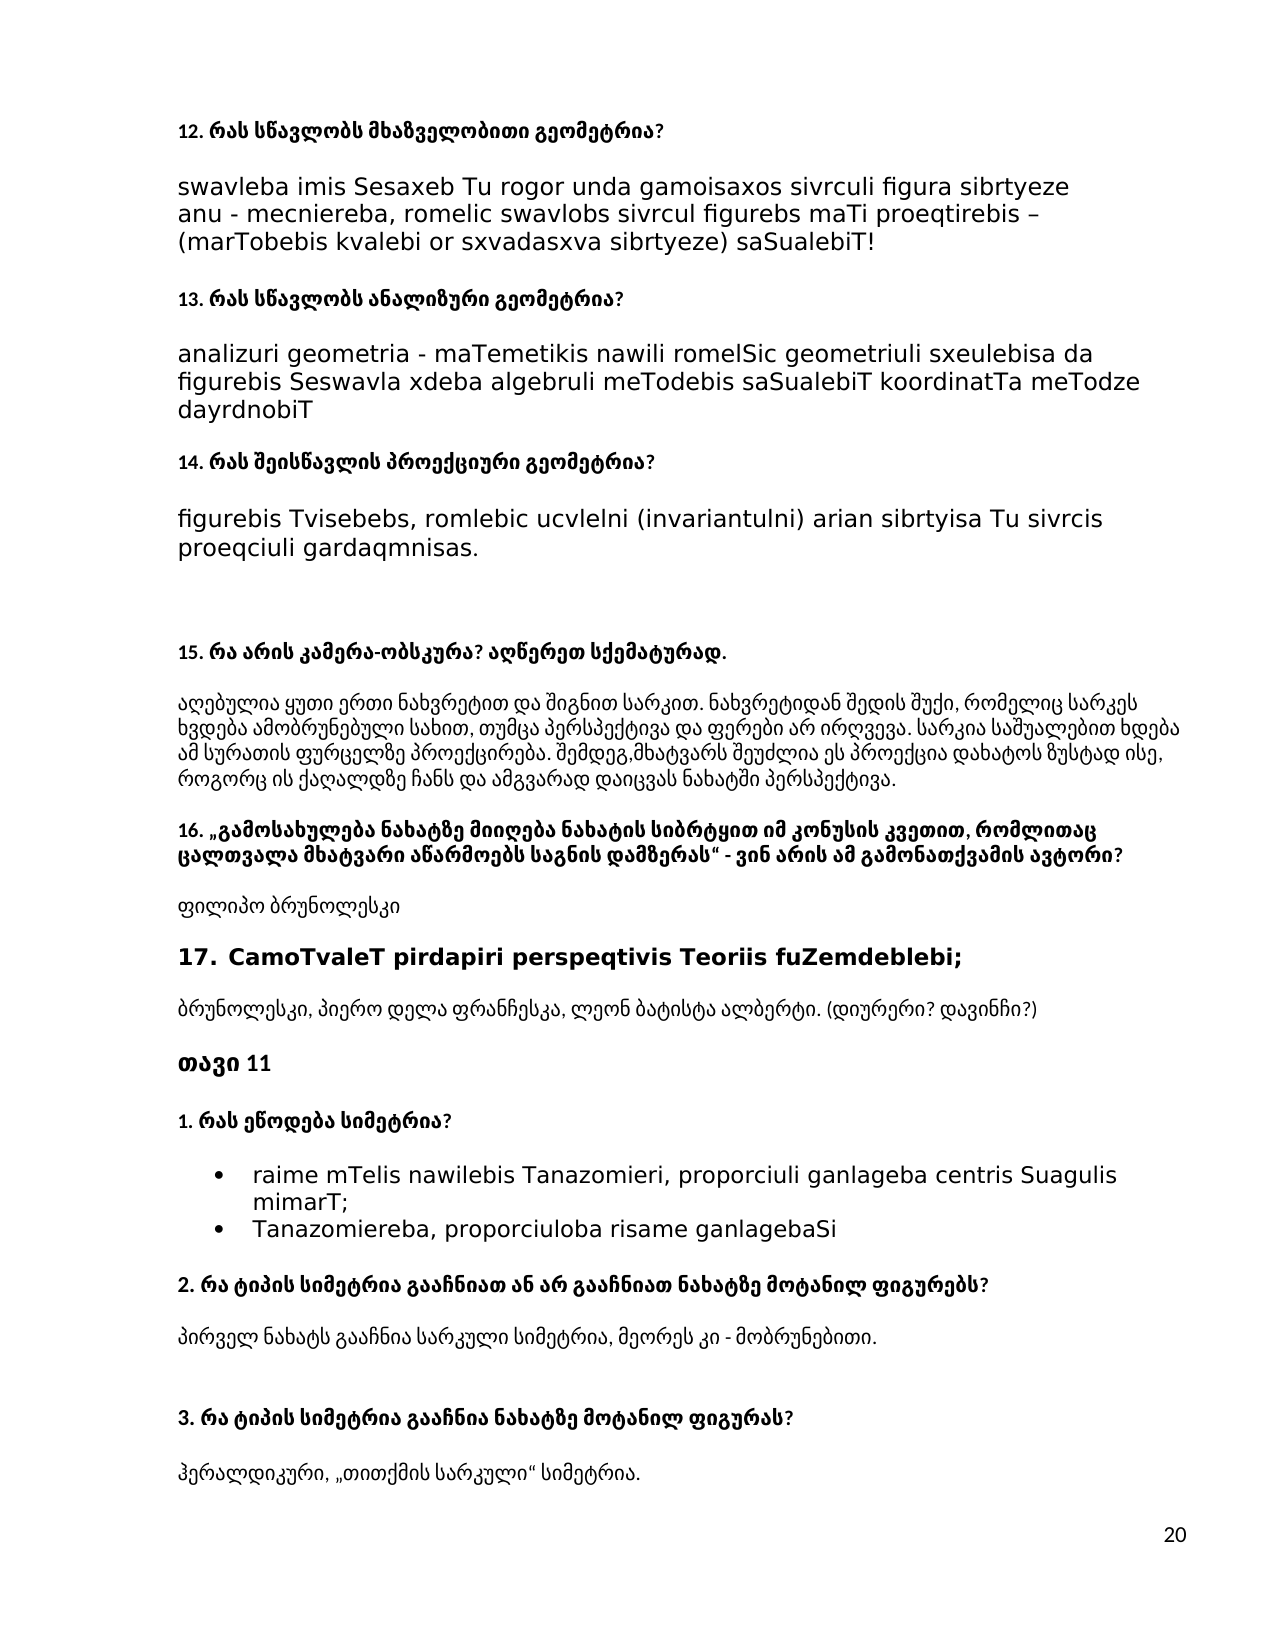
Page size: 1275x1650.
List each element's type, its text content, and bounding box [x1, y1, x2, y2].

text 12. რას სწავლობს მხაზველობითი გეომეტრია? [177, 118, 1186, 143]
text 3. რა ტიპის სიმეტრია გააჩნია ნახატზე მოტანილ ფიგურას? [177, 1403, 1186, 1431]
text 2. რა ტიპის სიმეტრია გააჩნიათ ან არ გააჩნიათ ნახატზე მოტანილ ფიგურებს? [177, 1271, 1186, 1299]
text analizuri geometria - maTemetikis nawili romelSic geometriuli sxeulebisa da figurebis Seswavla xdeba algebruli meTodebis saSualebiT koordinatTa meTodze dayrdnobiT [177, 340, 1186, 424]
text 17. CamoTvaleT pirdapiri perspeqtivis Teoriis fuZemdeblebi; [177, 944, 1186, 971]
text figurebis Tvisebebs, romlebic ucvlelni (invariantulni) arian sibrtyisa Tu sivrcis proeqciuli gardaqmnisas. [177, 506, 1186, 563]
list Tanazomiereba, proporciuloba risame ganlagebaSi [215, 1216, 1186, 1243]
text ჰერალდიკური, „თითქმის სარკული“ სიმეტრია. [177, 1460, 1186, 1486]
text აღებულია ყუთი ერთი ნახვრეტით და შიგნით სარკით. ნახვრეტიდან შედის შუქი, რომელიც სარკეს ხვდება ამობრუნებული სახით, თუმცა პერსპექტივა და ფერები არ ირღვევა. სარკია საშუალებით ხდება ამ სურათის ფურცელზე პროექცირება. შემდეგ,მხატვარს შეუძლია ეს პროექცია დახატოს ზუსტად ისე, როგორც ის ქაღალდზე ჩანს და ამგვარად დაიცვას ნახატში პერსპექტივა. [177, 690, 1186, 791]
text თავი 11 [177, 1047, 1186, 1077]
text 16. „გამოსახულება ნახატზე მიიღება ნახატის სიბრტყით იმ კონუსის კვეთით, რომლითაც ცალთვალა მხატვარი აწარმოებს საგნის დამზერას“ - ვინ არის ამ გამონათქვამის ავტორი? [177, 817, 1186, 868]
text 13. რას სწავლობს ანალიზური გეომეტრია? [177, 286, 1186, 311]
text 15. რა არის კამერა-ობსკურა? აღწერეთ სქემატურად. [177, 639, 1186, 664]
text 1. რას ეწოდება სიმეტრია? [177, 1108, 1186, 1133]
text anu - mecniereba, romelic swavlobs sivrcul figurebs maTi proeqtirebis – (marTobebis kvalebi or sxvadasxva sibrtyeze) saSualebiT! [177, 201, 1186, 256]
text ფილიპო ბრუნოლესკი [177, 893, 1186, 918]
text swavleba imis Sesaxeb Tu rogor unda gamoisaxos sivrculi figura sibrtyeze [177, 173, 1186, 201]
text 14. რას შეისწავლის პროექციური გეომეტრია? [177, 449, 1186, 475]
text პირველ ნახატს გააჩნია სარკული სიმეტრია, მეორეს კი - მობრუნებითი. [177, 1324, 1186, 1349]
text ბრუნოლესკი, პიერო დელა ფრანჩესკა, ლეონ ბატისტა ალბერტი. (დიურერი? დავინჩი?) [177, 996, 1186, 1021]
list raime mTelis nawilebis Tanazomieri, proporciuli ganlageba centris Suagulis mimarT; [215, 1163, 1186, 1216]
